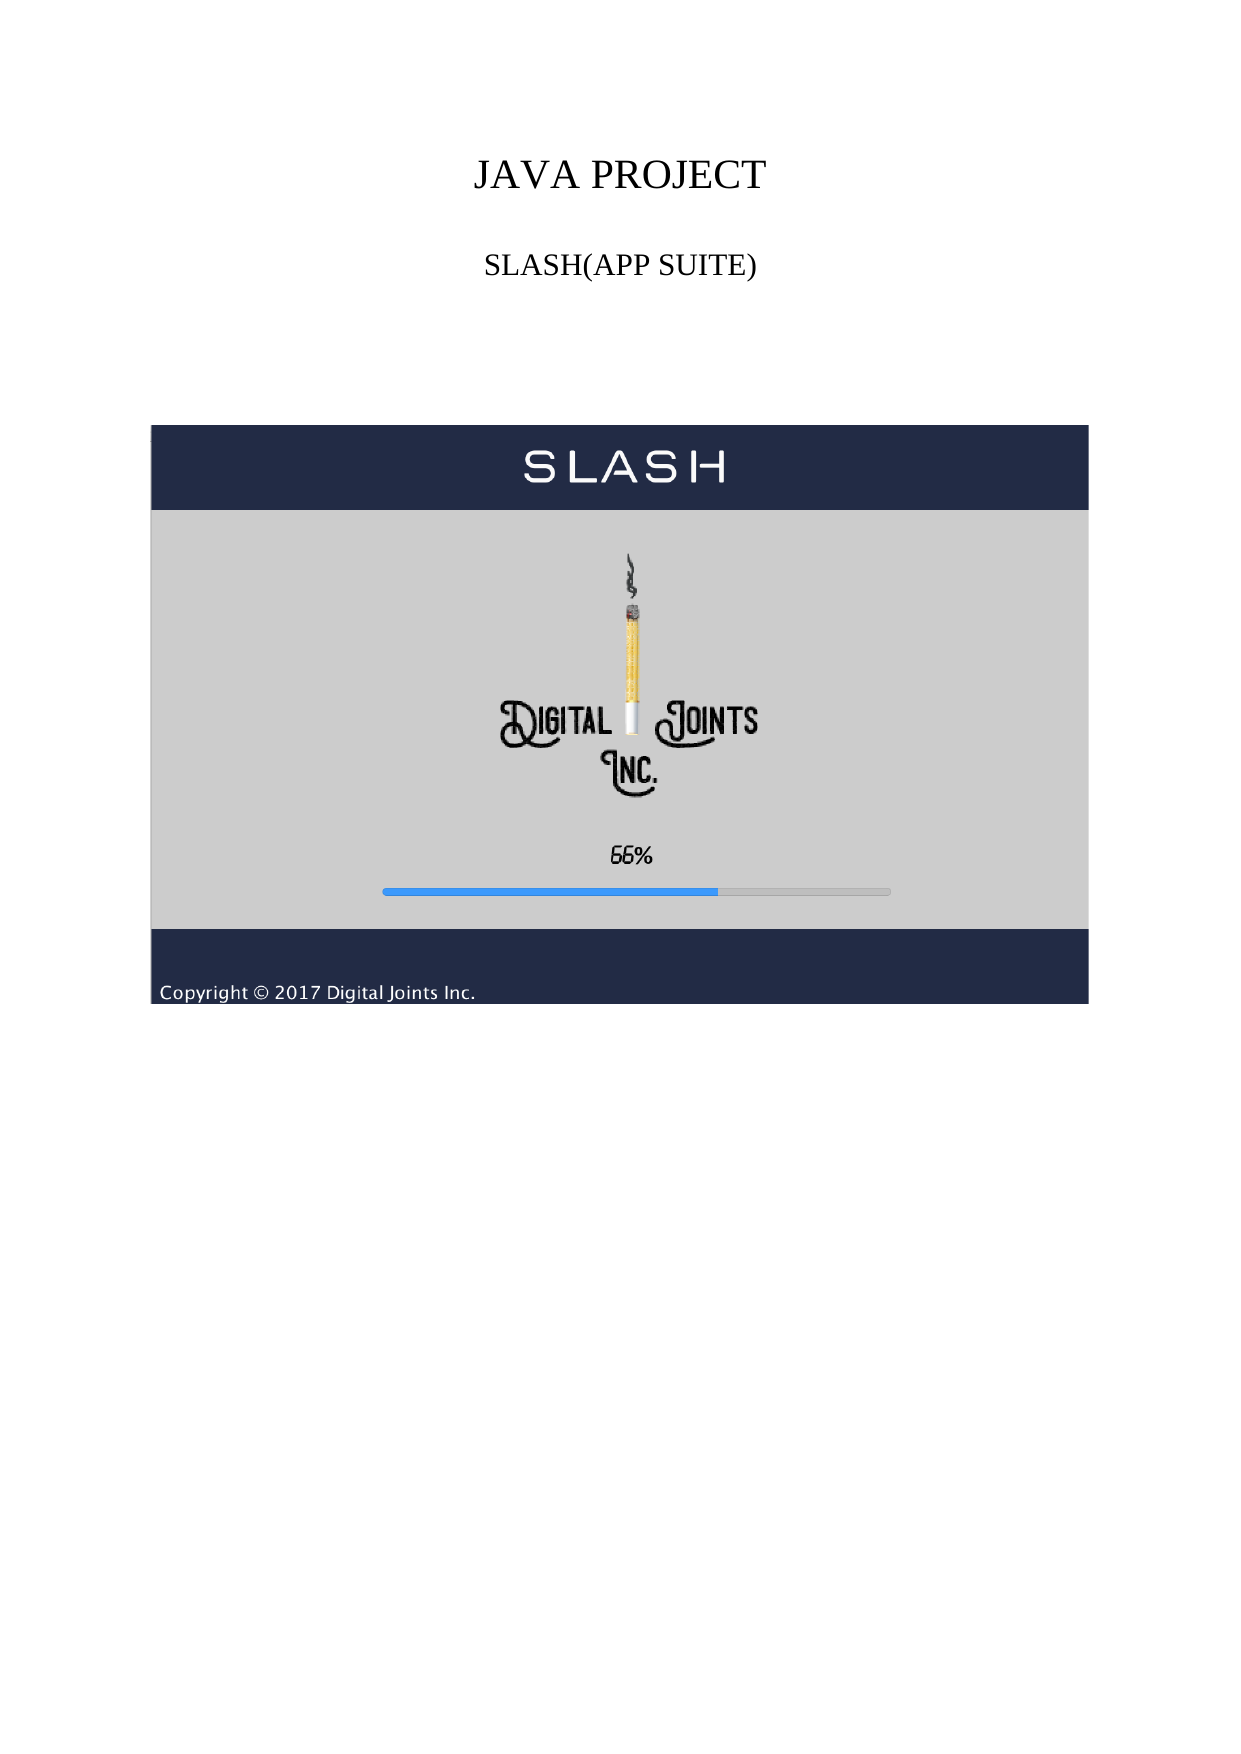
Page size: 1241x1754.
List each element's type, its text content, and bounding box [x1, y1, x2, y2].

text JAVA PROJECT [150, 150, 1090, 198]
picture [150, 425, 1089, 1004]
text SLASH(APP SUITE) [150, 246, 1090, 282]
